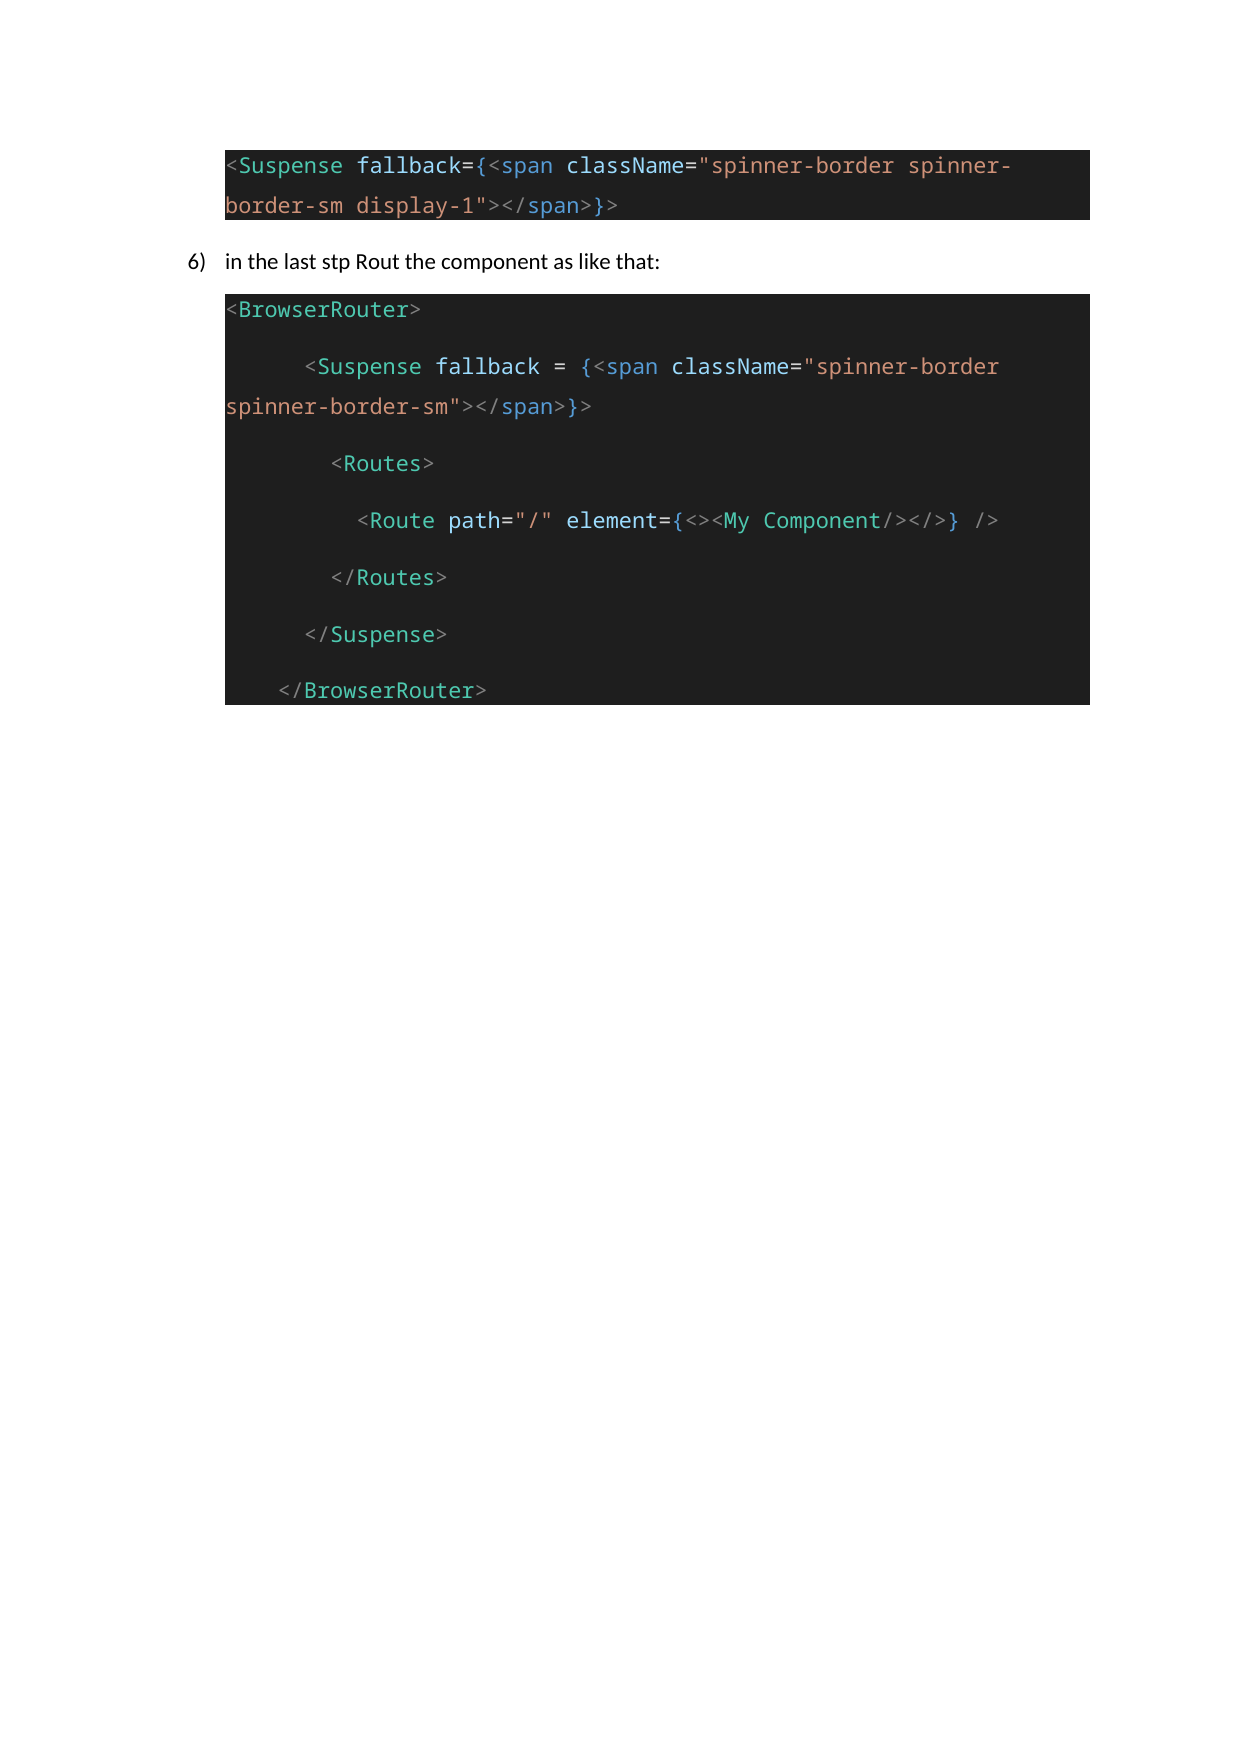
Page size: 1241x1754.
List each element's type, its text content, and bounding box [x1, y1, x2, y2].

text </Routes> [225, 562, 1090, 591]
text <BrowserRouter> [225, 294, 1090, 324]
list in the last stp Rout the component as like that: [187, 247, 1090, 275]
text </BrowserRouter> [225, 675, 1090, 705]
text <Suspense fallback = {<span className="spinner-border spinner-border-sm"></span>}> [225, 351, 1090, 421]
text <Routes> [225, 448, 1090, 478]
text </Suspense> [225, 618, 1090, 648]
text <Route path="/" element={<><My Component/></>} /> [225, 505, 1090, 534]
text <Suspense fallback={<span className="spinner-border spinner-border-sm display-1"></span>}> [225, 150, 1090, 220]
